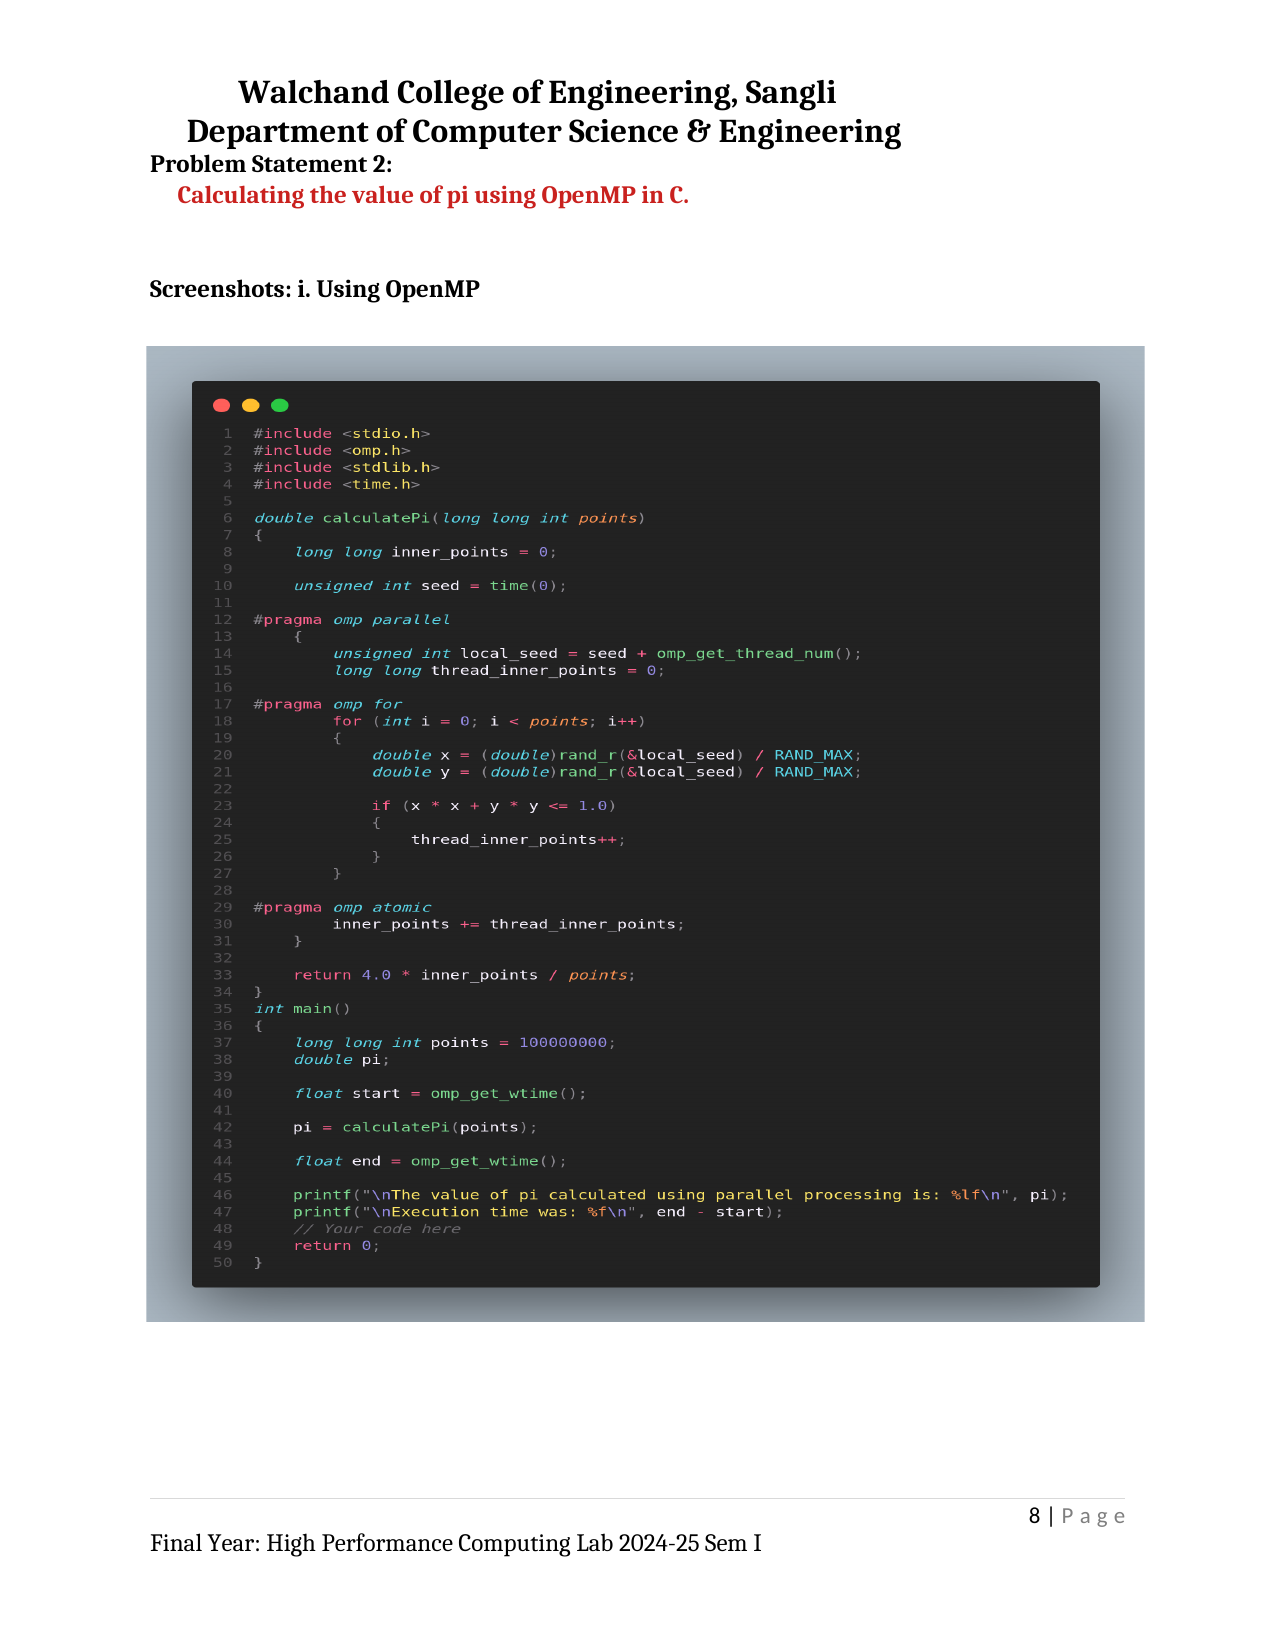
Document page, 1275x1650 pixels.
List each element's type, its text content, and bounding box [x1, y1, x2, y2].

text Problem Statement 2: [150, 150, 1125, 179]
picture [146, 346, 1145, 1322]
text Calculating the value of pi using OpenMP in C. [150, 181, 1125, 210]
text Screenshots: i. Using OpenMP [150, 274, 1125, 303]
